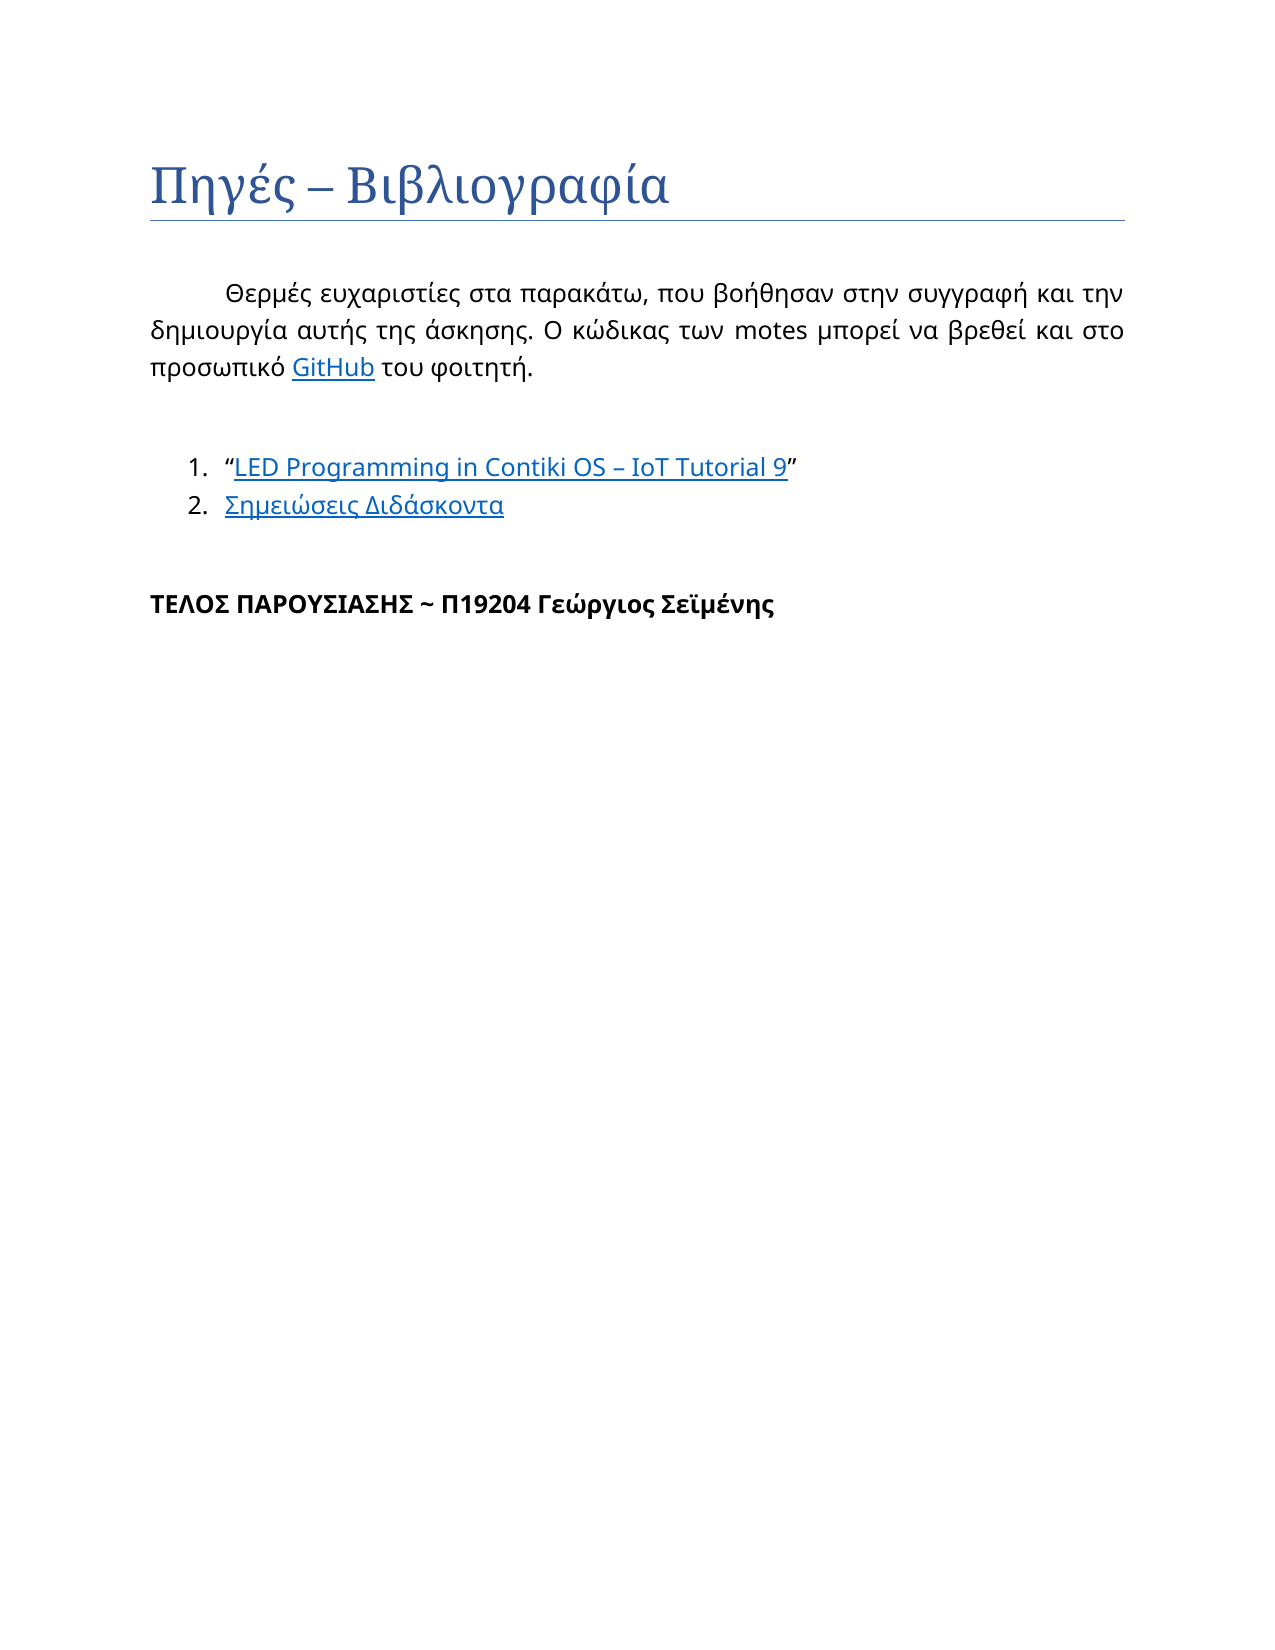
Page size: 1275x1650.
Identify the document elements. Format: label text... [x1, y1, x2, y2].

subtitle Πηγές – Βιβλιογραφία [150, 150, 1125, 220]
text Θερμές ευχαριστίες στα παρακάτω, που βοήθησαν στην συγγραφή και την δημιουργία αυτής της άσκησης. Ο κώδικας των motes μπορεί να βρεθεί και στο προσωπικό GitHub του φοιτητή. [150, 275, 1125, 384]
text ΤΕΛΟΣ ΠΑΡΟΥΣΙΑΣΗΣ ~ Π19204 Γεώργιος Σεϊμένης [150, 587, 1125, 621]
list “LED Programming in Contiki OS – IoT Tutorial 9” [187, 450, 1125, 484]
list Σημειώσεις Διδάσκοντα [187, 487, 1125, 521]
